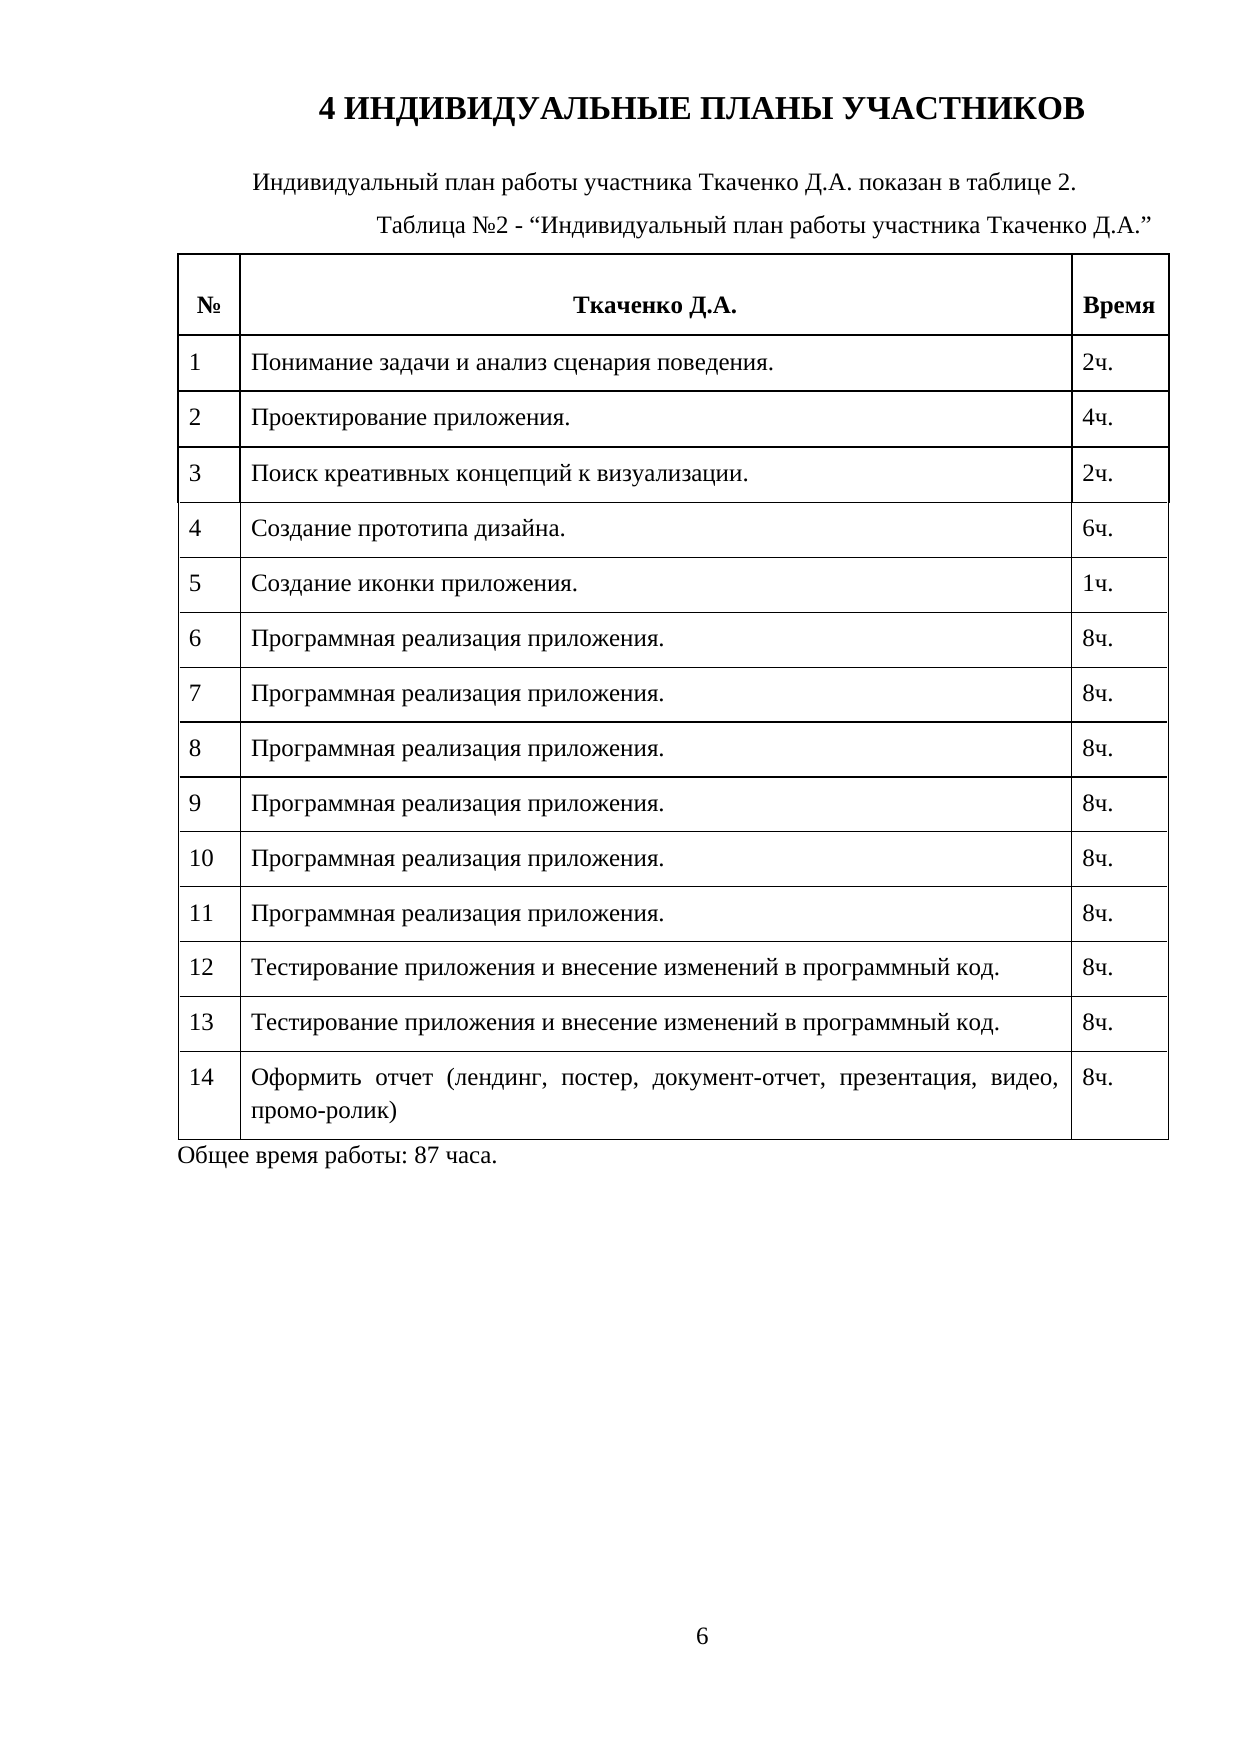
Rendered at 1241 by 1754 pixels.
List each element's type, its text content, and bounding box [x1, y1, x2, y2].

table_cell Проектирование приложения. [241, 392, 1071, 446]
table_cell 1ч. [1072, 557, 1168, 612]
text 4 ИНДИВИДУАЛЬНЫЕ ПЛАНЫ УЧАСТНИКОВ [177, 88, 1152, 127]
table_cell 12 [179, 942, 240, 996]
table_cell 3 [179, 448, 239, 502]
table_cell 14 [179, 1052, 240, 1139]
table_cell 6 [179, 613, 240, 667]
table_cell 4 [179, 503, 240, 557]
table_header Ткаченко Д.А. [241, 255, 1071, 334]
table_cell Программная реализация приложения. [241, 723, 1071, 776]
table_cell 8ч. [1072, 612, 1168, 667]
table_cell 5 [179, 558, 240, 612]
table_cell 8 [179, 722, 240, 776]
table_cell 2ч. [1073, 336, 1168, 390]
table_cell 6ч. [1072, 502, 1168, 557]
table_cell Создание прототипа дизайна. [241, 503, 1071, 557]
text Таблица №2 - “Индивидуальный план работы участника Ткаченко Д.А.” [177, 210, 1152, 239]
table_cell 8ч. [1072, 776, 1168, 831]
table_cell Программная реализация приложения. [241, 778, 1071, 831]
table_header № [179, 255, 239, 334]
table_cell Тестирование приложения и внесение изменений в программный код. [241, 997, 1071, 1051]
table_cell 4ч. [1073, 392, 1168, 446]
table_cell Понимание задачи и анализ сценария поведения. [241, 336, 1071, 390]
table_cell 8ч. [1072, 886, 1168, 941]
table_cell 8ч. [1072, 831, 1168, 886]
table_cell Программная реализация приложения. [241, 668, 1071, 721]
table_cell 8ч. [1072, 667, 1168, 721]
table_cell 8ч. [1072, 721, 1168, 776]
text Общее время работы: 87 часа. [177, 1140, 1152, 1168]
table_cell Тестирование приложения и внесение изменений в программный код. [241, 942, 1071, 996]
table_cell 10 [179, 832, 240, 886]
table_cell 8ч. [1072, 941, 1168, 996]
table_cell Программная реализация приложения. [241, 613, 1071, 667]
table_header Время [1073, 255, 1168, 334]
table_cell 8ч. [1072, 996, 1168, 1051]
table_cell 2ч. [1073, 448, 1168, 502]
table_cell Поиск креативных концепций к визуализации. [241, 448, 1071, 502]
table_cell Программная реализация приложения. [241, 887, 1071, 941]
table_cell 8ч. [1072, 1051, 1168, 1139]
table_cell 11 [179, 887, 240, 941]
table_cell Программная реализация приложения. [241, 832, 1071, 886]
table_cell 7 [179, 668, 240, 721]
text Индивидуальный план работы участника Ткаченко Д.А. показан в таблице 2. [177, 167, 1152, 196]
table_cell 2 [179, 392, 239, 446]
table_cell Создание иконки приложения. [241, 558, 1071, 612]
table_cell 13 [179, 997, 240, 1051]
table_cell 1 [179, 336, 239, 390]
table_cell 9 [179, 777, 240, 831]
table_cell Оформить отчет (лендинг, постер, документ-отчет, презентация, видео, промо-ролик) [241, 1052, 1071, 1139]
